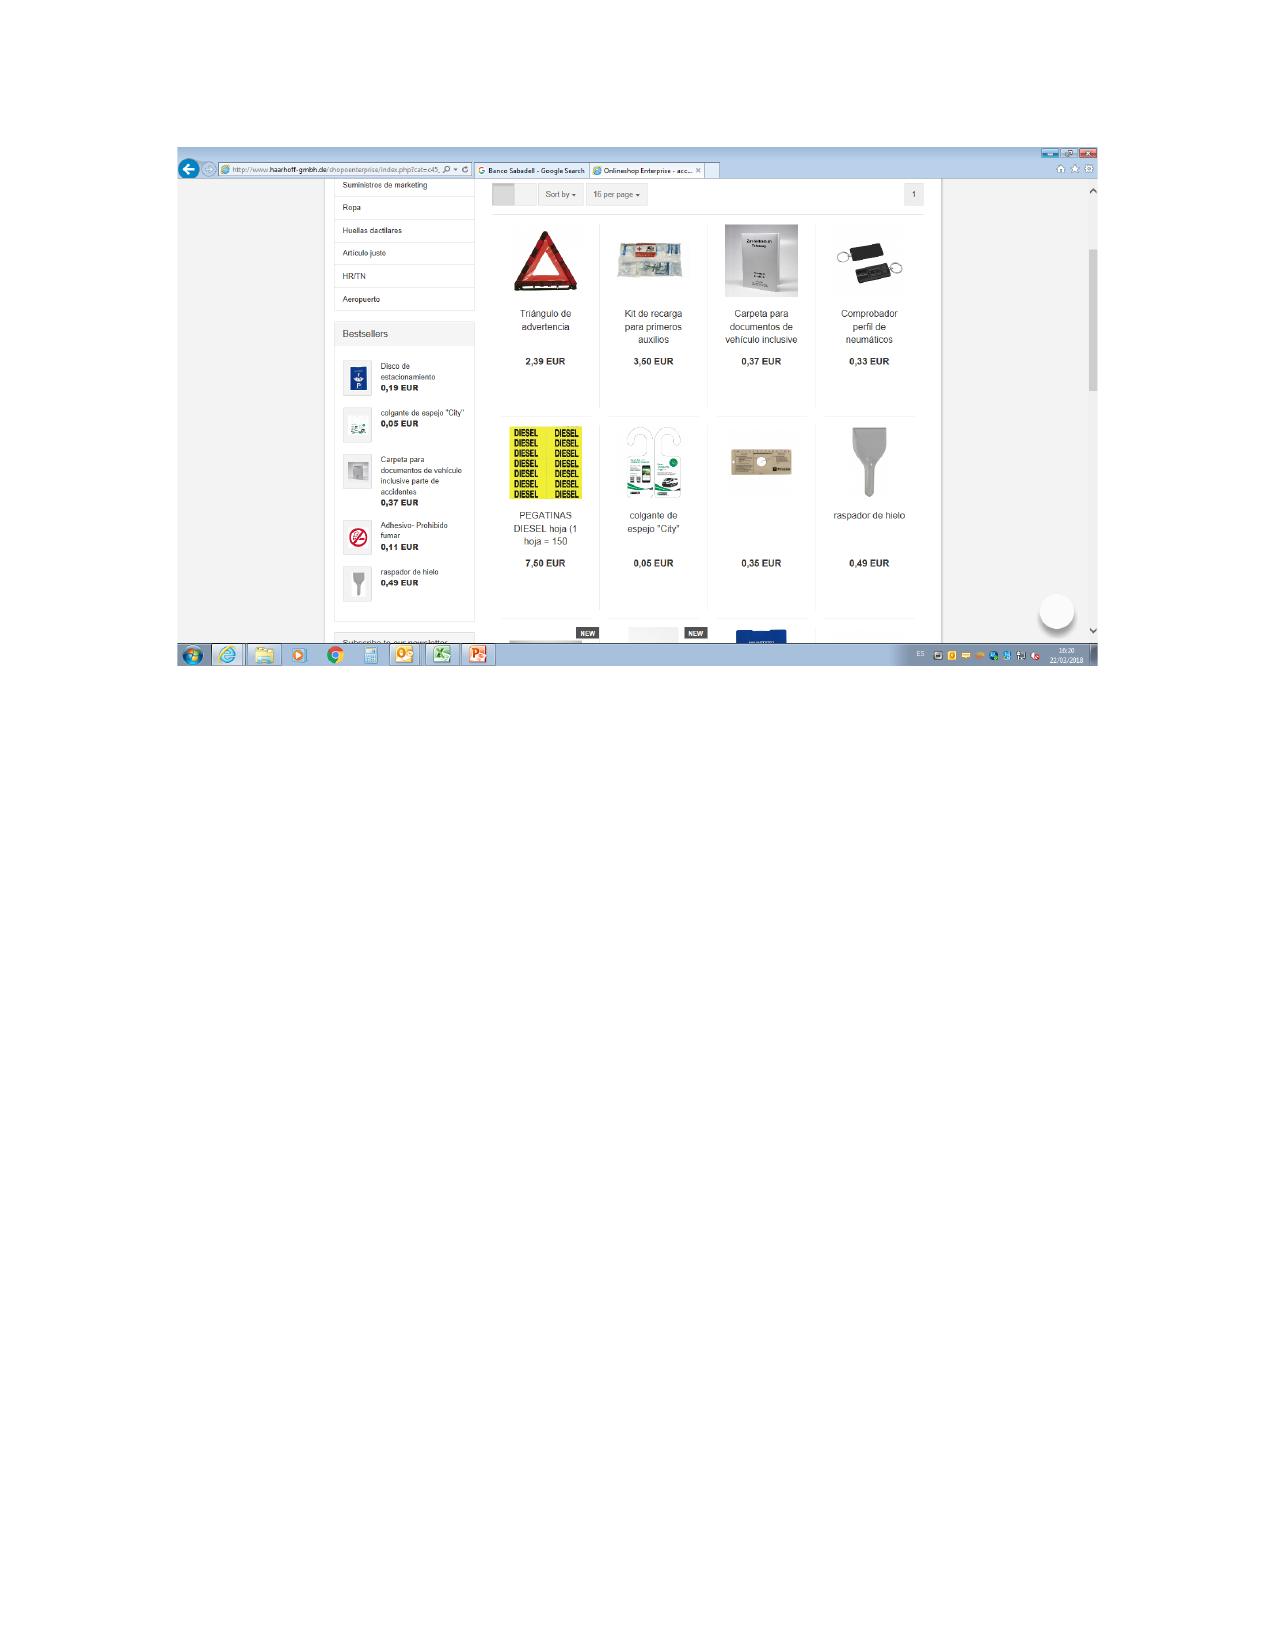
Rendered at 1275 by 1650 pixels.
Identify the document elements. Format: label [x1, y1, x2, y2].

picture [177, 147, 1098, 666]
